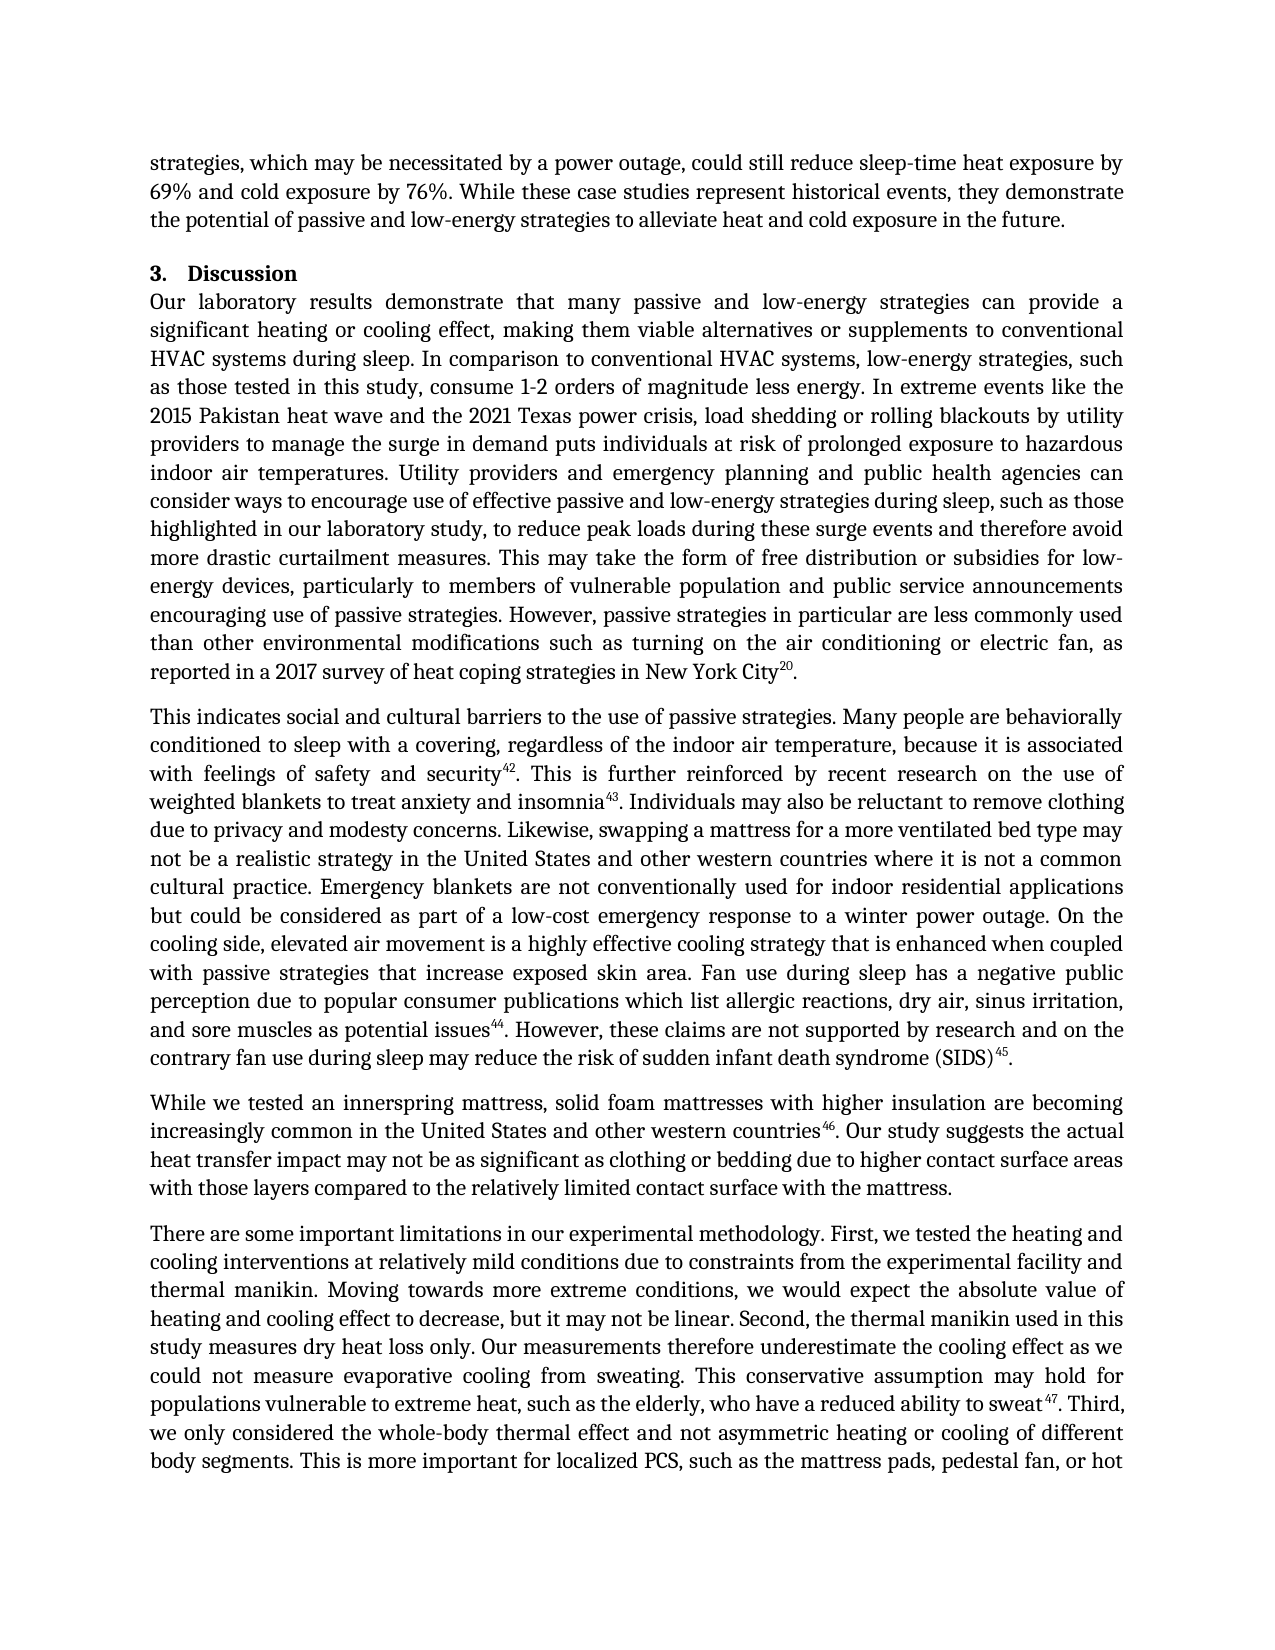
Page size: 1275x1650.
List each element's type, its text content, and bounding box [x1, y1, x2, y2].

text Our laboratory results demonstrate that many passive and low-energy strategies can provide a significant heating or cooling effect, making them viable alternatives or supplements to conventional HVAC systems during sleep. In comparison to conventional HVAC systems, low-energy strategies, such as those tested in this study, consume 1-2 orders of magnitude less energy. In extreme events like the 2015 Pakistan heat wave and the 2021 Texas power crisis, load shedding or rolling blackouts by utility providers to manage the surge in demand puts individuals at risk of prolonged exposure to hazardous indoor air temperatures. Utility providers and emergency planning and public health agencies can consider ways to encourage use of effective passive and low-energy strategies during sleep, such as those highlighted in our laboratory study, to reduce peak loads during these surge events and therefore avoid more drastic curtailment measures. This may take the form of free distribution or subsidies for low-energy devices, particularly to members of vulnerable population and public service announcements encouraging use of passive strategies. However, passive strategies in particular are less commonly used than other environmental modifications such as turning on the air conditioning or electric fan, as reported in a 2017 survey of heat coping strategies in New York City20. [150, 289, 1125, 685]
text While we tested an innerspring mattress, solid foam mattresses with higher insulation are becoming increasingly common in the United States and other western countries46. Our study suggests the actual heat transfer impact may not be as significant as clothing or bedding due to higher contact surface areas with those layers compared to the relatively limited contact surface with the mattress. [150, 1090, 1125, 1202]
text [150, 1220, 1125, 1474]
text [150, 150, 1125, 233]
text This indicates social and cultural barriers to the use of passive strategies. Many people are behaviorally conditioned to sleep with a covering, regardless of the indoor air temperature, because it is associated with feelings of safety and security42. This is further reinforced by recent research on the use of weighted blankets to treat anxiety and insomnia43. Individuals may also be reluctant to remove clothing due to privacy and modesty concerns. Likewise, swapping a mattress for a more ventilated bed type may not be a realistic strategy in the United States and other western countries where it is not a common cultural practice. Emergency blankets are not conventionally used for indoor residential applications but could be considered as part of a low-cost emergency response to a winter power outage. On the cooling side, elevated air movement is a highly effective cooling strategy that is enhanced when coupled with passive strategies that increase exposed skin area. Fan use during sleep has a negative public perception due to popular consumer publications which list allergic reactions, dry air, sinus irritation, and sore muscles as potential issues44. However, these claims are not supported by research and on the contrary fan use during sleep may reduce the risk of sudden infant death syndrome (SIDS)45. [150, 703, 1125, 1071]
subtitle Discussion [150, 260, 1125, 287]
